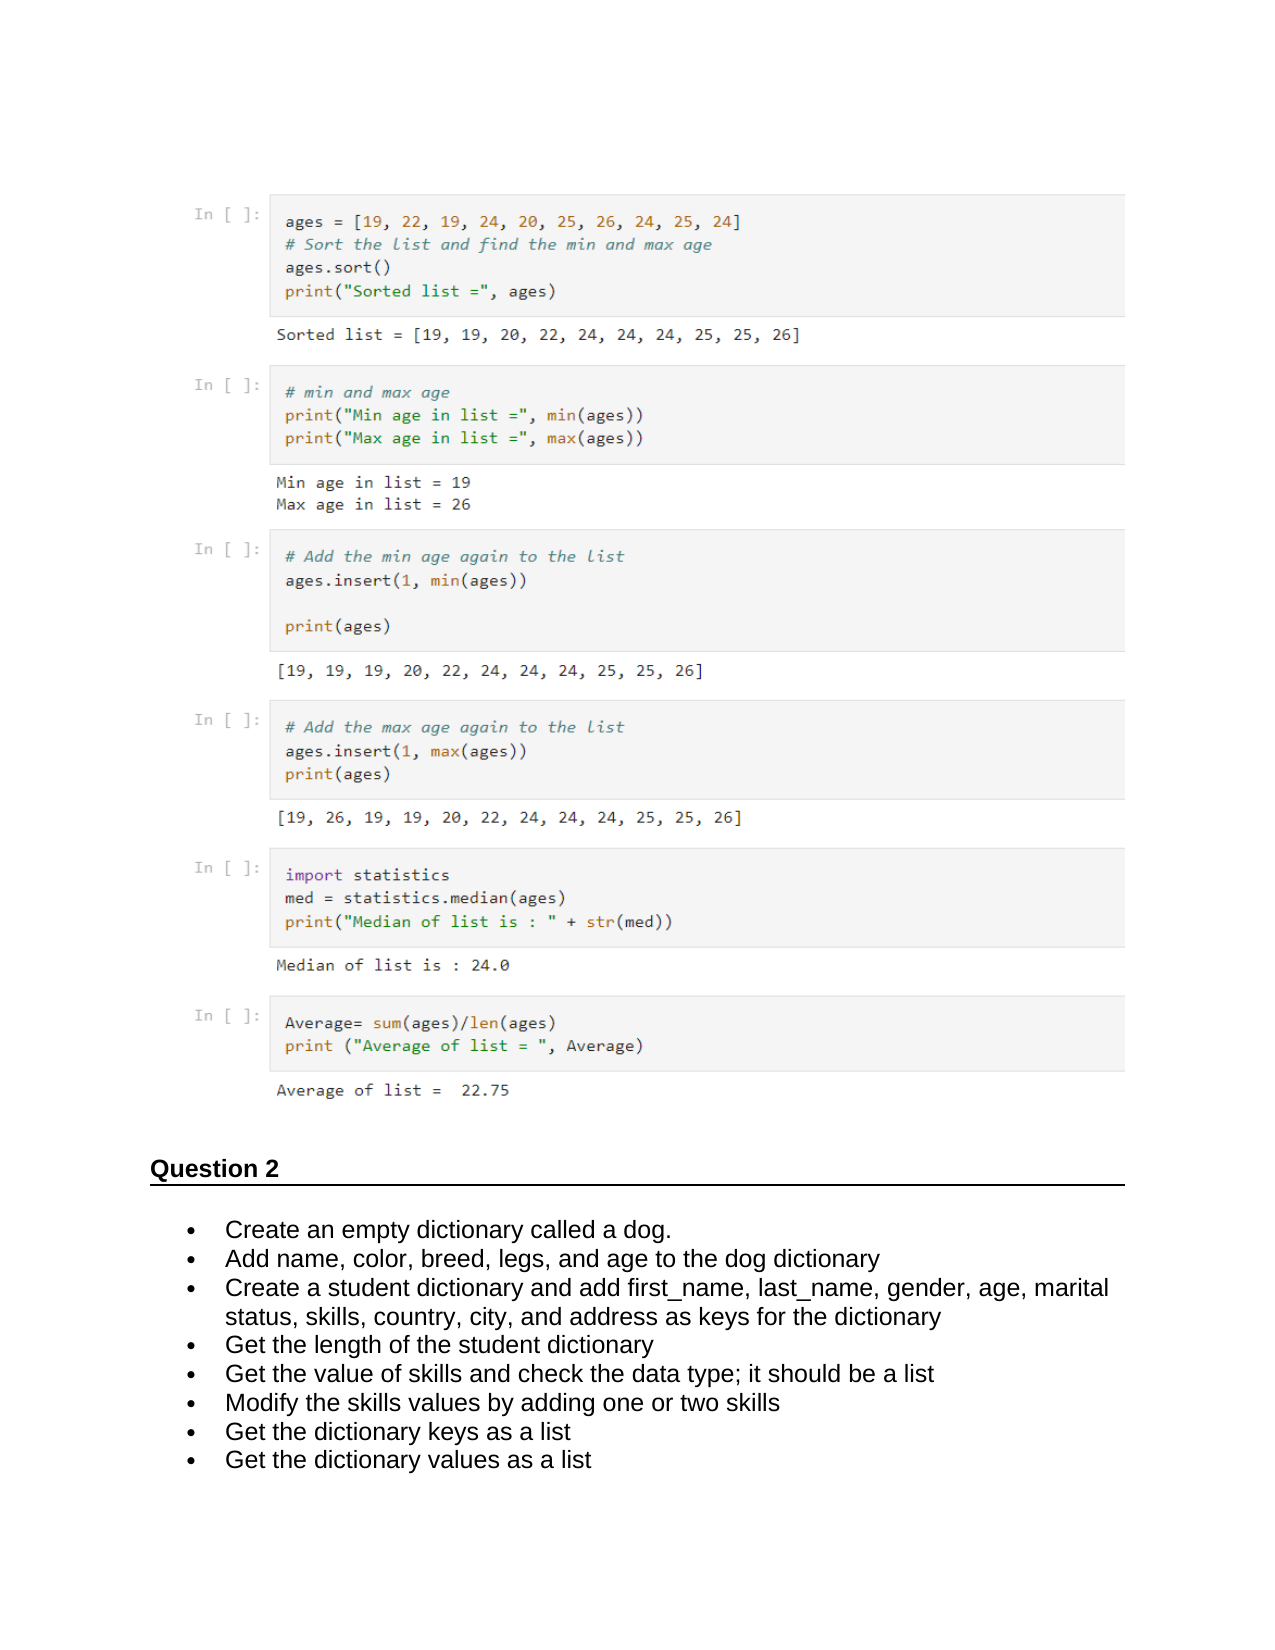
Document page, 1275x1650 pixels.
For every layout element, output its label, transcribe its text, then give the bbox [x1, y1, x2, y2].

list Modify the skills values by adding one or two skills [187, 1388, 1125, 1416]
list Get the dictionary values as a list [187, 1445, 1125, 1474]
list Get the value of skills and check the data type; it should be a list [187, 1359, 1125, 1388]
list Create an empty dictionary called a dog. [187, 1215, 1125, 1244]
text Question 2 [150, 1154, 1125, 1184]
list Get the dictionary keys as a list [187, 1416, 1125, 1445]
list Get the length of the student dictionary [187, 1330, 1125, 1359]
picture [150, 178, 1125, 1125]
list Add name, color, breed, legs, and age to the dog dictionary [187, 1244, 1125, 1273]
list Create a student dictionary and add first_name, last_name, gender, age, marital status, skills, country, city, and address as keys for the dictionary [187, 1273, 1125, 1330]
